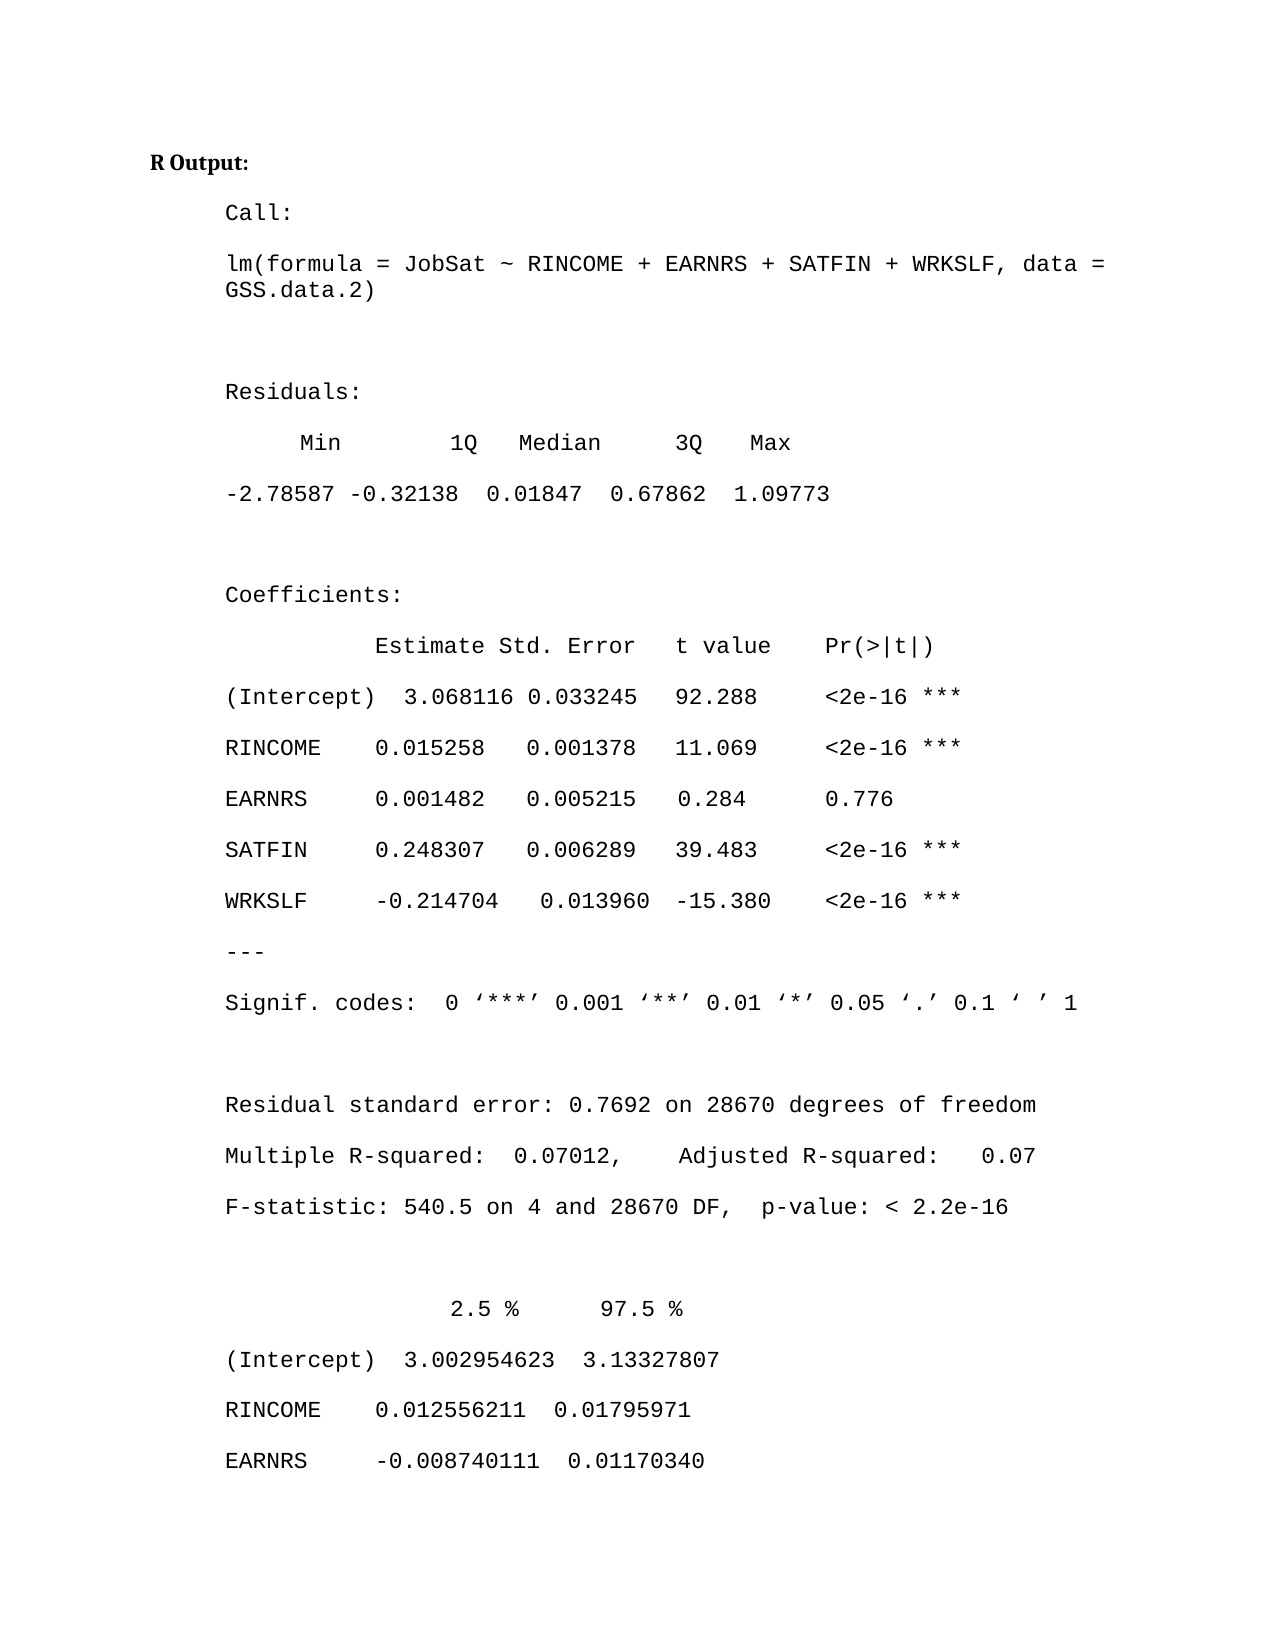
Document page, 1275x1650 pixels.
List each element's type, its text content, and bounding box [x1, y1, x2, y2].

text F-statistic: 540.5 on 4 and 28670 DF, p-value: < 2.2e-16 [225, 1195, 1125, 1221]
text SATFIN 0.248307 0.006289 39.483 <2e-16 *** [225, 838, 1125, 864]
text RINCOME 0.012556211 0.01795971 [225, 1399, 1125, 1425]
text --- [225, 940, 1125, 966]
text EARNRS 0.001482 0.005215 0.284 0.776 [225, 788, 1125, 813]
text Estimate Std. Error t value Pr(>|t|) [225, 635, 1125, 661]
text EARNRS -0.008740111 0.01170340 [225, 1450, 1125, 1476]
text WRKSLF -0.214704 0.013960 -15.380 <2e-16 *** [225, 889, 1125, 915]
text RINCOME 0.015258 0.001378 11.069 <2e-16 *** [225, 737, 1125, 763]
text Coefficients: [225, 584, 1125, 610]
text Call: [225, 201, 1125, 227]
text (Intercept) 3.002954623 3.13327807 [225, 1348, 1125, 1374]
text Residual standard error: 0.7692 on 28670 degrees of freedom [225, 1093, 1125, 1119]
text lm(formula = JobSat ~ RINCOME + EARNRS + SATFIN + WRKSLF, data = GSS.data.2) [225, 252, 1125, 304]
text Min 1Q Median 3Q Max [225, 431, 1125, 457]
text 2.5 % 97.5 % [225, 1297, 1125, 1323]
text (Intercept) 3.068116 0.033245 92.288 <2e-16 *** [225, 686, 1125, 712]
text R Output: [150, 150, 1125, 176]
text Signif. codes: 0 ‘***’ 0.001 ‘**’ 0.01 ‘*’ 0.05 ‘.’ 0.1 ‘ ’ 1 [225, 991, 1125, 1017]
text Multiple R-squared: 0.07012, Adjusted R-squared: 0.07 [225, 1144, 1125, 1170]
text Residuals: [225, 380, 1125, 406]
text -2.78587 -0.32138 0.01847 0.67862 1.09773 [225, 482, 1125, 508]
